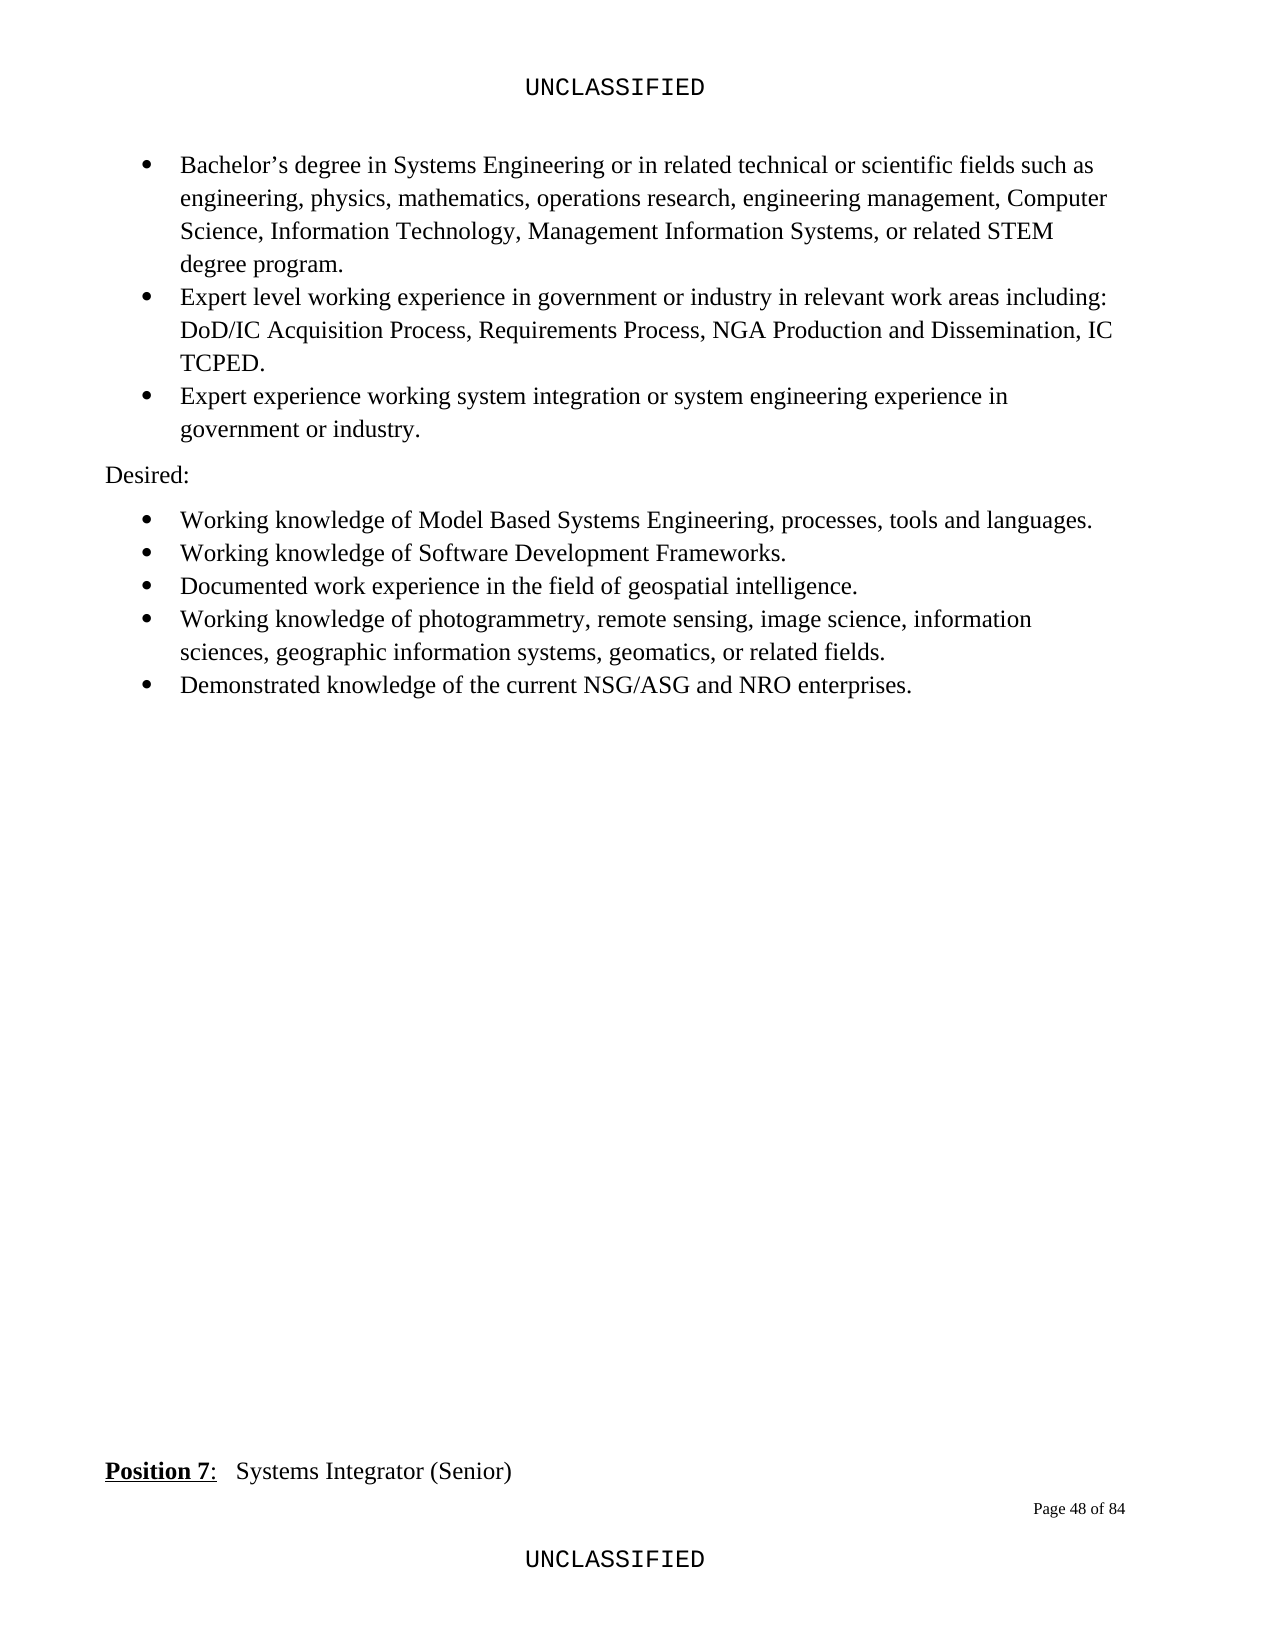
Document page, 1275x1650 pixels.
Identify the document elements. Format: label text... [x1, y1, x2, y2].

list Working knowledge of Software Development Frameworks. [142, 538, 1125, 567]
text Desired: [105, 460, 1125, 488]
list Documented work experience in the field of geospatial intelligence. [142, 571, 1125, 600]
list Working knowledge of photogrammetry, remote sensing, image science, information sciences, geographic information systems, geomatics, or related fields. [142, 604, 1125, 666]
list Expert experience working system integration or system engineering experience in government or industry. [142, 381, 1125, 443]
list Bachelor’s degree in Systems Engineering or in related technical or scientific fields such as engineering, physics, mathematics, operations research, engineering management, Computer Science, Information Technology, Management Information Systems, or related STEM degree program. [142, 150, 1125, 278]
list Working knowledge of Model Based Systems Engineering, processes, tools and languages. [142, 505, 1125, 534]
list Expert level working experience in government or industry in relevant work areas including: DoD/IC Acquisition Process, Requirements Process, NGA Production and Dissemination, IC TCPED. [142, 282, 1125, 377]
list Demonstrated knowledge of the current NSG/ASG and NRO enterprises. [142, 670, 1125, 699]
list Position 7: Systems Integrator (Senior) [105, 1456, 1125, 1484]
